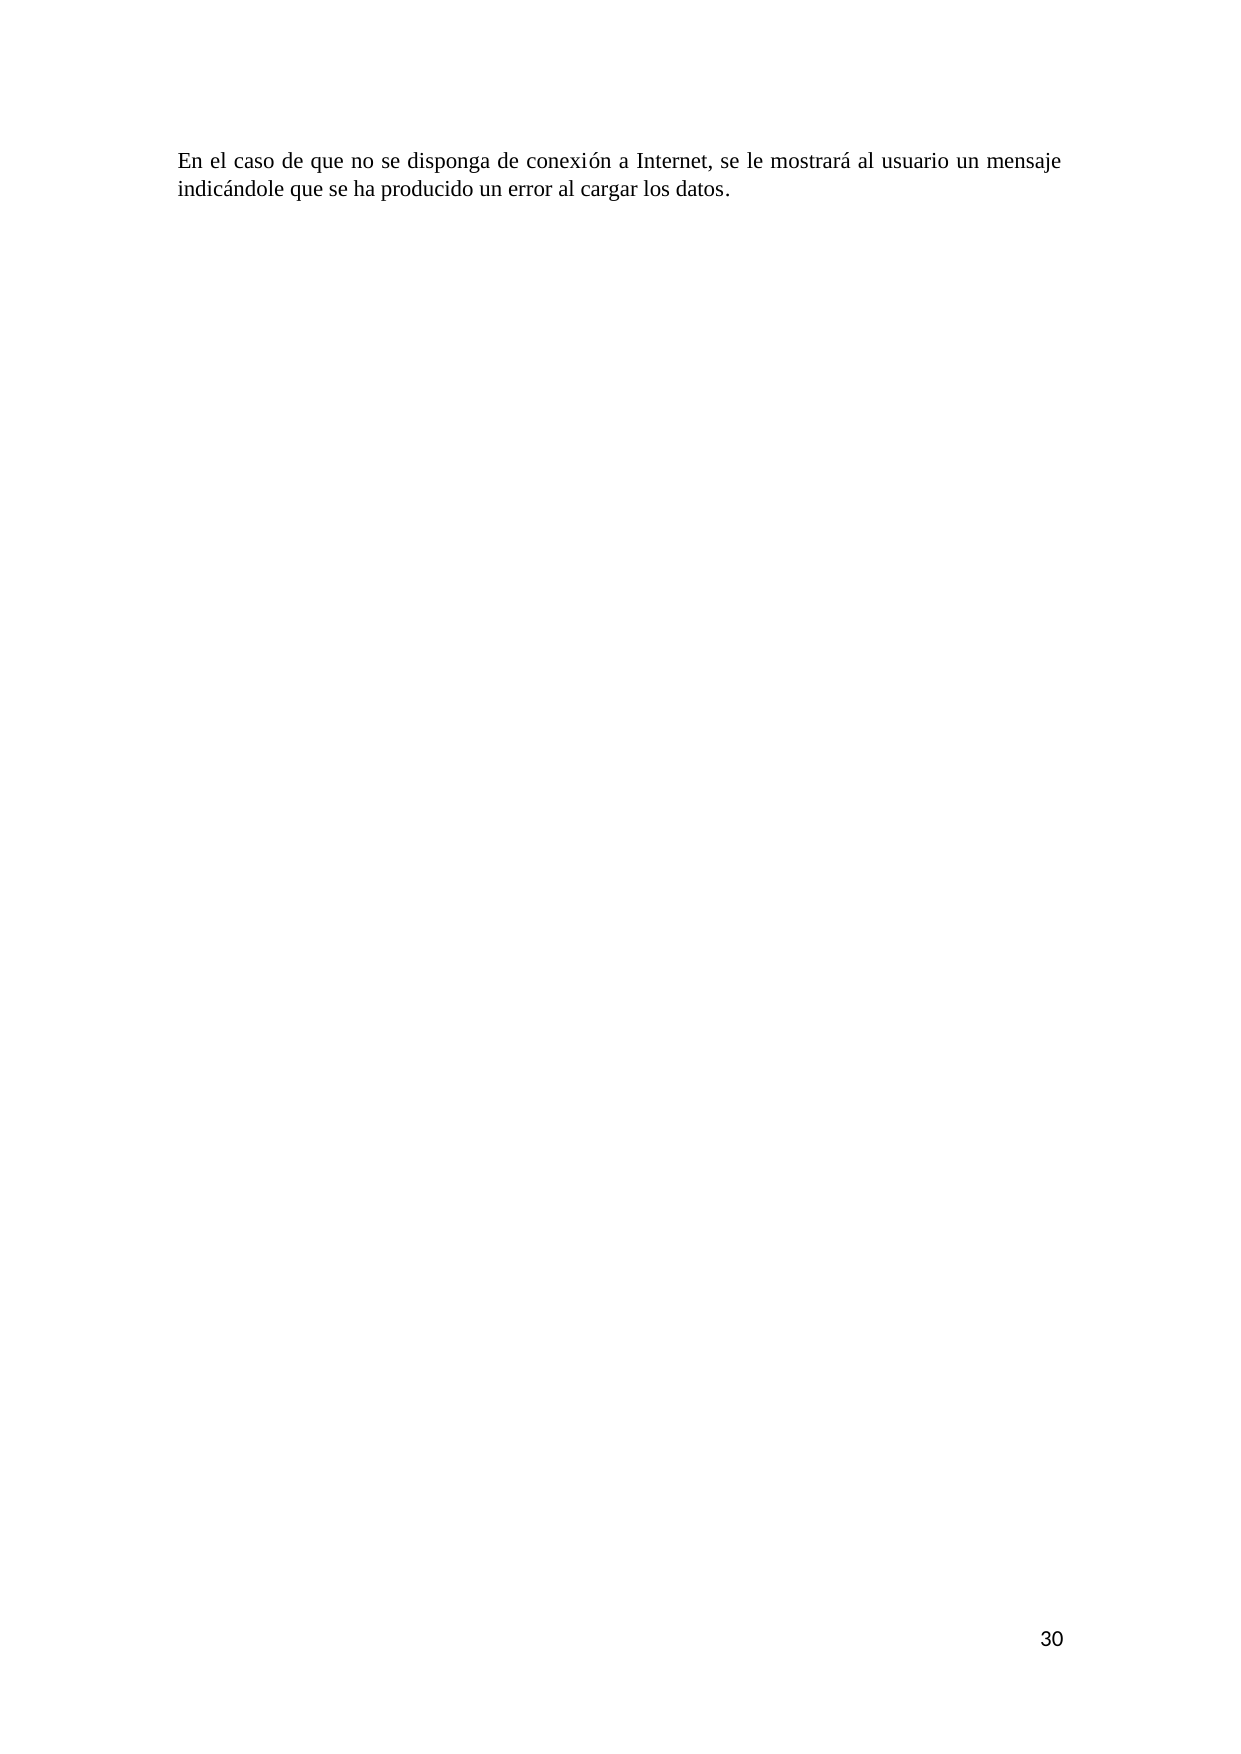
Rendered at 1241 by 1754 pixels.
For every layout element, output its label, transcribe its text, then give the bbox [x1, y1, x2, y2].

text En el caso de que no se disponga de conexión a Internet, se le mostrará al usuario un mensaje indicándole que se ha producido un error al cargar los datos. [177, 148, 1063, 202]
